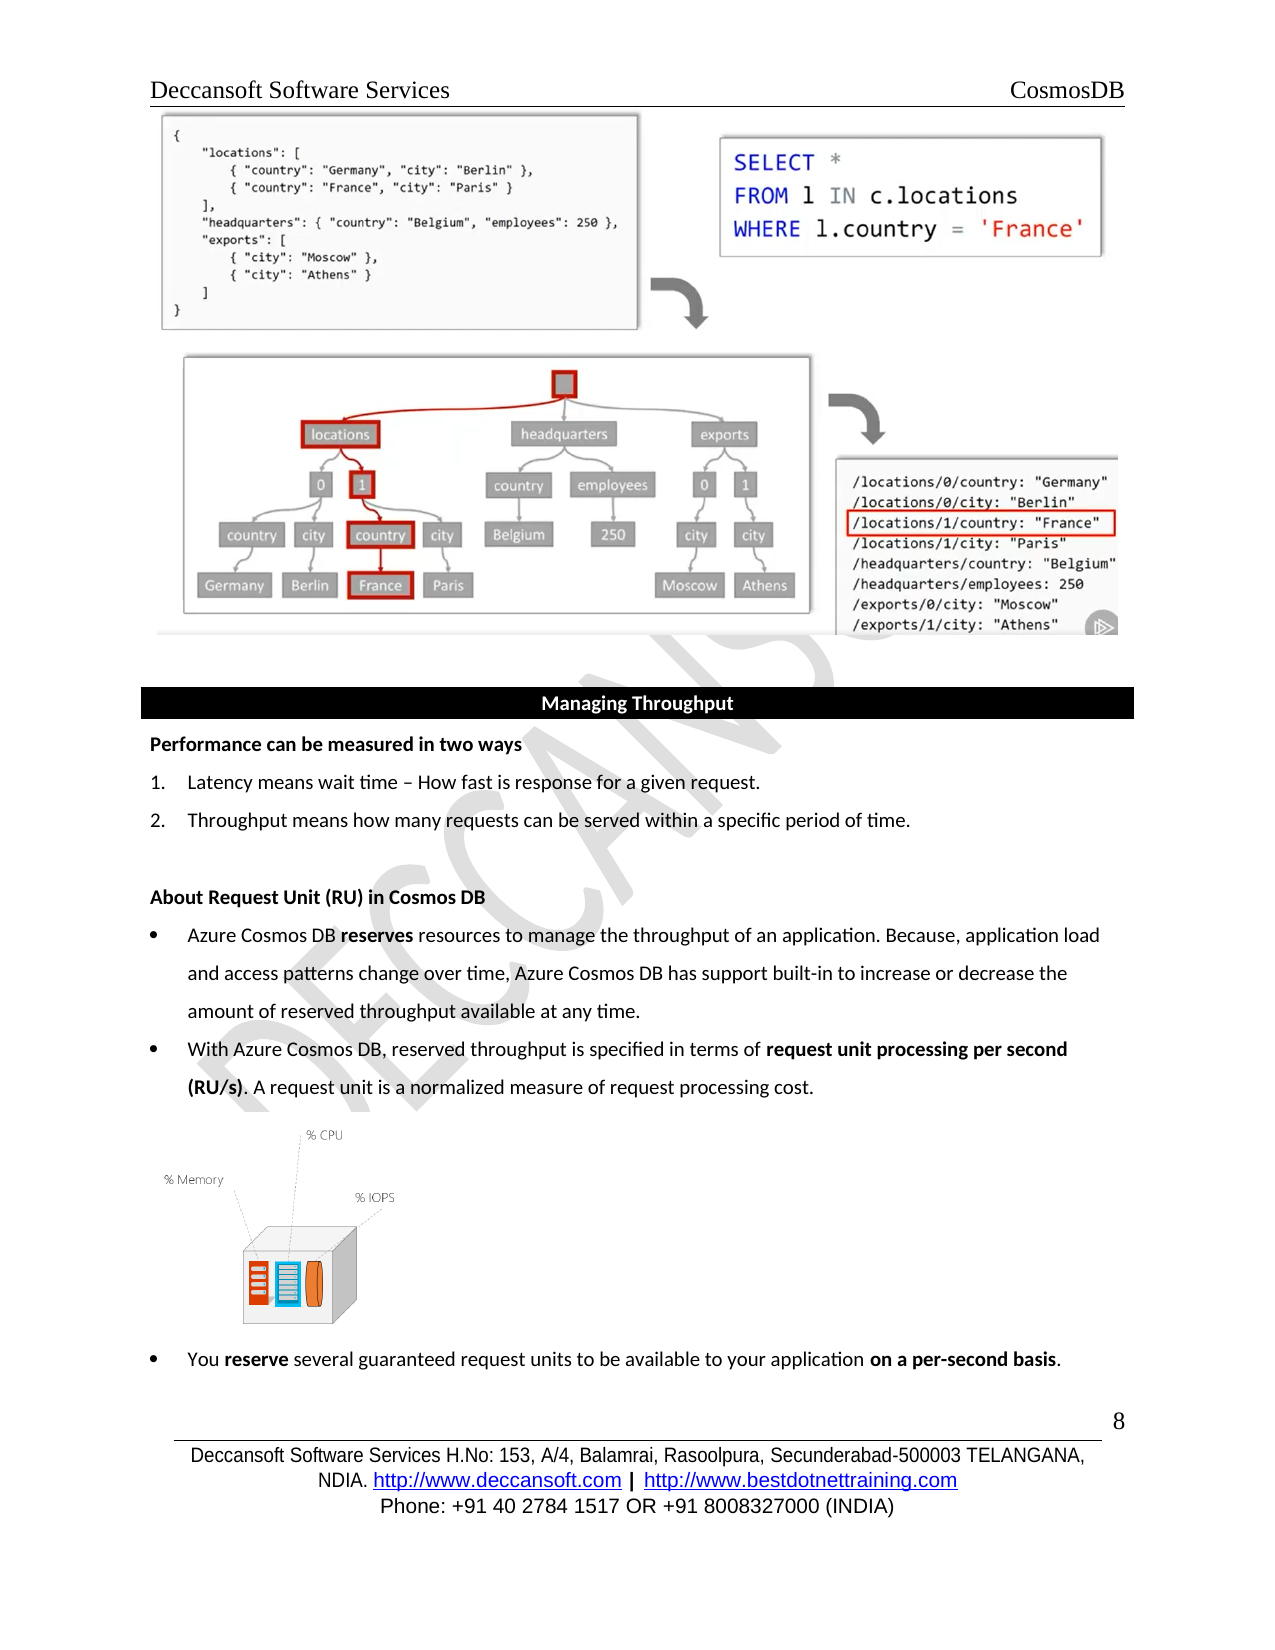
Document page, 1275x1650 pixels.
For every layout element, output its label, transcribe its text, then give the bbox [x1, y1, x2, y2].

list Azure Cosmos DB reserves resources to manage the throughput of an application. Because, application load and access patterns change over time, Azure Cosmos DB has support built-in to increase or decrease the amount of reserved throughput available at any time. [150, 922, 1125, 1024]
list Throughput means how many requests can be served within a specific period of time. [150, 808, 1125, 833]
text About Request Unit (RU) in Cosmos DB [150, 884, 1125, 909]
list Latency means wait time – How fast is response for a given request. [150, 769, 1125, 795]
picture [157, 107, 1118, 635]
subtitle Managing Throughput [142, 688, 1133, 718]
list With Azure Cosmos DB, reserved throughput is specified in terms of request unit processing per second (RU/s). A request unit is a normalized measure of request processing cost. [150, 1036, 1125, 1100]
text Performance can be measured in two ways [150, 731, 1125, 757]
picture [150, 1112, 410, 1332]
list You reserve several guaranteed request units to be available to your application on a per-second basis. [150, 1346, 1125, 1372]
